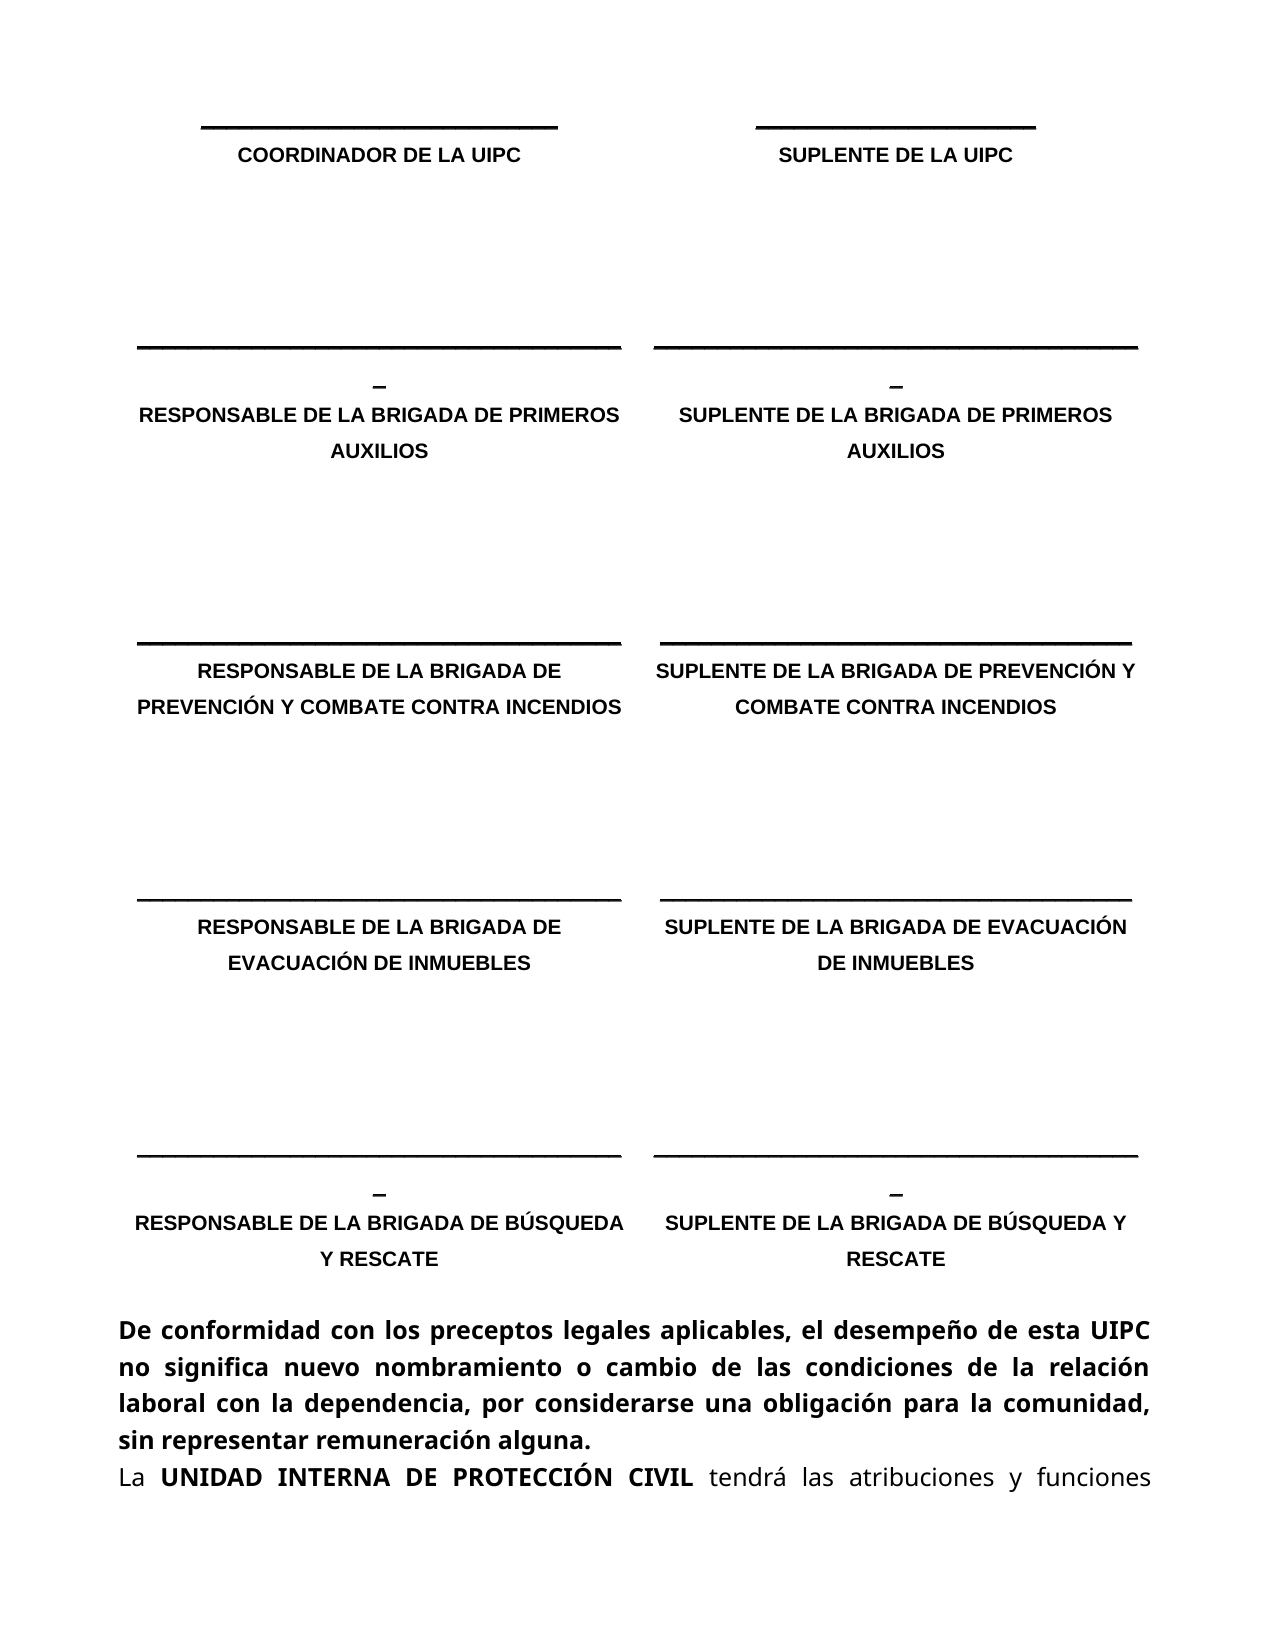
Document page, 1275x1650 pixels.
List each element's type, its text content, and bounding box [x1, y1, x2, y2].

table_cell _____________________________________ SUPLENTE DE LA BRIGADA DE PREVENCIÓN Y COMBATE CONTRA INCENDIOS [638, 476, 1154, 732]
table_header ______________________ SUPLENTE DE LA UIPC [638, 104, 1154, 180]
table_cell _______________________________________ SUPLENTE DE LA BRIGADA DE BÚSQUEDA Y RESCATE [638, 988, 1154, 1284]
table_cell _______________________________________ RESPONSABLE DE LA BRIGADA DE BÚSQUEDA Y RESCATE [121, 988, 637, 1284]
table_cell _______________________________________ SUPLENTE DE LA BRIGADA DE PRIMEROS AUXILIOS [638, 180, 1154, 476]
text De conformidad con los preceptos legales aplicables, el desempeño de esta UIPC no significa nuevo nombramiento o cambio de las condiciones de la relación laboral con la dependencia, por considerarse una obligación para la comunidad, sin representar remuneración alguna. [118, 1312, 1152, 1457]
table_cell ______________________________________ RESPONSABLE DE LA BRIGADA DE EVACUACIÓN DE INMUEBLES [121, 732, 637, 988]
table_header ____________________________ COORDINADOR DE LA UIPC [121, 104, 637, 180]
table_cell _______________________________________ RESPONSABLE DE LA BRIGADA DE PRIMEROS AUXILIOS [121, 180, 637, 476]
table_cell ______________________________________ RESPONSABLE DE LA BRIGADA DE PREVENCIÓN Y COMBATE CONTRA INCENDIOS [121, 476, 637, 732]
table_cell _____________________________________ SUPLENTE DE LA BRIGADA DE EVACUACIÓN DE INMUEBLES [638, 732, 1154, 988]
